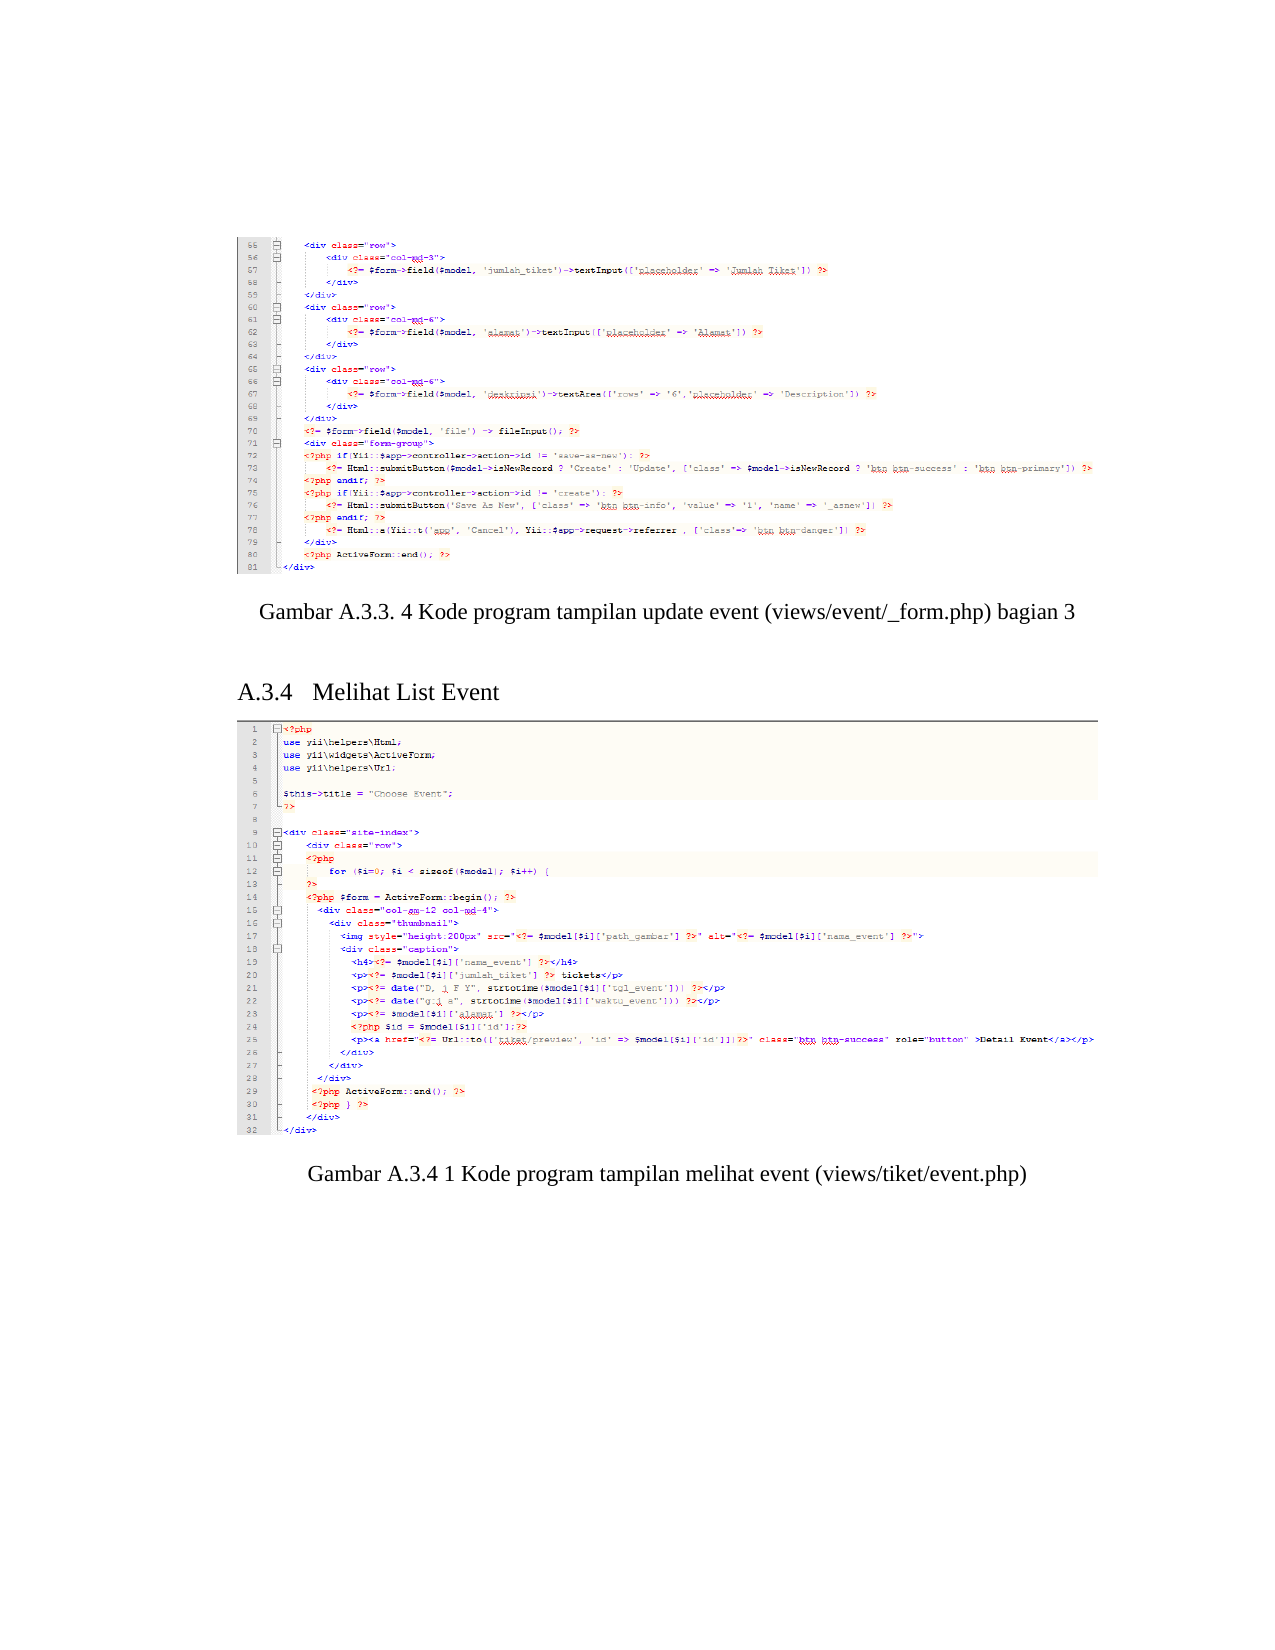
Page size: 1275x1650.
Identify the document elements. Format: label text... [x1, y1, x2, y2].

text Gambar A.3.4 1 Kode program tampilan melihat event (views/tiket/event.php) [237, 1160, 1098, 1186]
picture [237, 720, 1098, 1135]
text Gambar A.3.3. 4 Kode program tampilan update event (views/event/_form.php) bagian 3 [237, 598, 1098, 624]
subtitle Melihat List Event [237, 677, 1098, 706]
picture [237, 237, 1098, 574]
